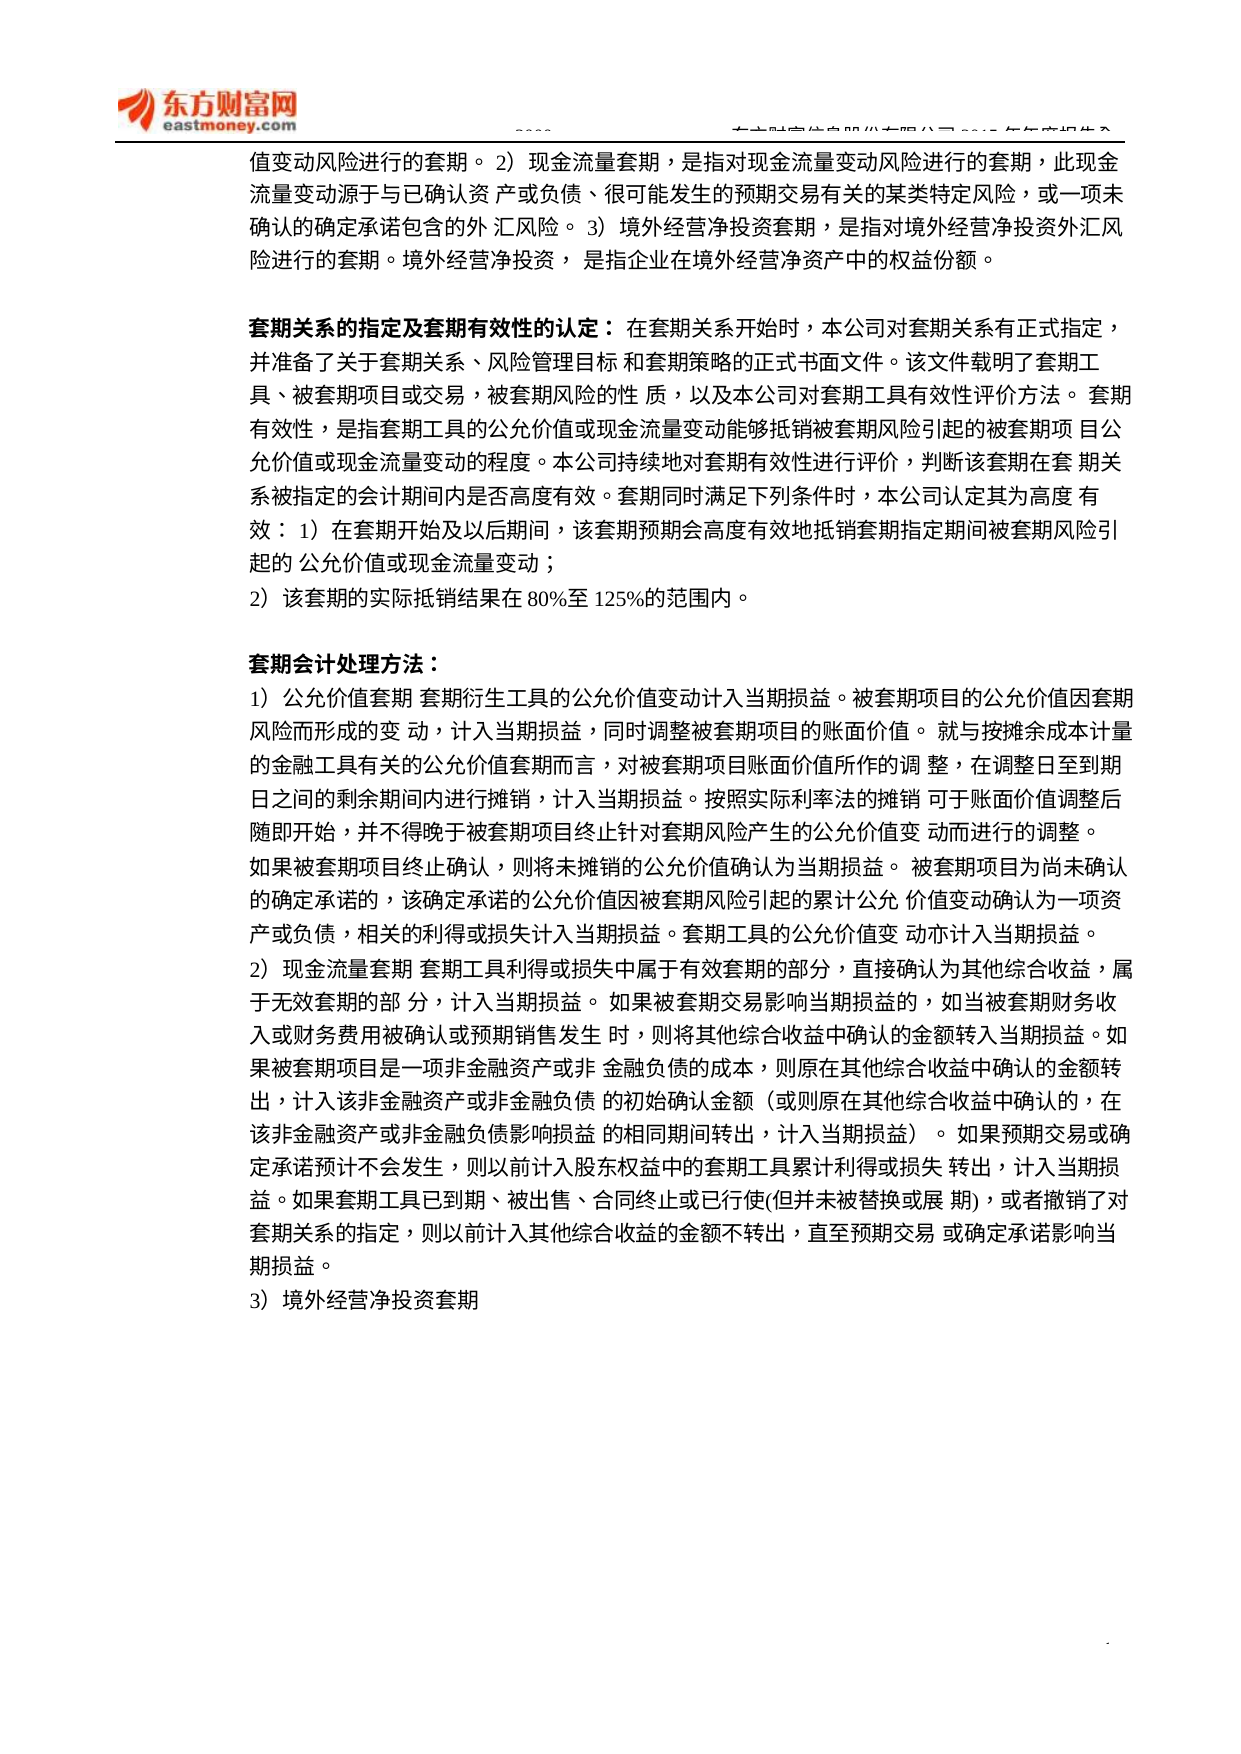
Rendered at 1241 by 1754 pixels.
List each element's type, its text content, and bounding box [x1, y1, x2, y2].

text 3）境外经营净投资套期 [249, 1285, 1138, 1315]
text 1）公允价值套期 套期衍生工具的公允价值变动计入当期损益。被套期项目的公允价值因套期风险而形成的变 动，计入当期损益，同时调整被套期项目的账面价值。 就与按摊余成本计量的金融工具有关的公允价值套期而言，对被套期项目账面价值所作的调 整，在调整日至到期日之间的剩余期间内进行摊销，计入当期损益。按照实际利率法的摊销 可于账面价值调整后随即开始，并不得晚于被套期项目终止针对套期风险产生的公允价值变 动而进行的调整。 [249, 683, 1138, 847]
text 2）该套期的实际抵销结果在80%至125%的范围内。 [249, 583, 1138, 613]
subtitle 套期会计处理方法： [249, 649, 1138, 679]
text 如果被套期项目终止确认，则将未摊销的公允价值确认为当期损益。 被套期项目为尚未确认的确定承诺的，该确定承诺的公允价值因被套期风险引起的累计公允 价值变动确认为一项资产或负债，相关的利得或损失计入当期损益。套期工具的公允价值变 动亦计入当期损益。 [249, 852, 1138, 949]
text 套期关系的指定及套期有效性的认定： 在套期关系开始时，本公司对套期关系有正式指定，并准备了关于套期关系、风险管理目标 和套期策略的正式书面文件。该文件载明了套期工具、被套期项目或交易，被套期风险的性 质，以及本公司对套期工具有效性评价方法。 套期有效性，是指套期工具的公允价值或现金流量变动能够抵销被套期风险引起的被套期项 目公允价值或现金流量变动的程度。本公司持续地对套期有效性进行评价，判断该套期在套 期关系被指定的会计期间内是否高度有效。套期同时满足下列条件时，本公司认定其为高度 有效： 1）在套期开始及以后期间，该套期预期会高度有效地抵销套期指定期间被套期风险引起的 公允价值或现金流量变动； [249, 313, 1138, 578]
text 值变动风险进行的套期。 2）现金流量套期，是指对现金流量变动风险进行的套期，此现金流量变动源于与已确认资 产或负债、很可能发生的预期交易有关的某类特定风险，或一项未确认的确定承诺包含的外 汇风险。 3）境外经营净投资套期，是指对境外经营净投资外汇风险进行的套期。境外经营净投资， 是指企业在境外经营净资产中的权益份额。 [249, 147, 1138, 274]
picture [118, 88, 297, 134]
text 2）现金流量套期 套期工具利得或损失中属于有效套期的部分，直接确认为其他综合收益，属于无效套期的部 分，计入当期损益。 如果被套期交易影响当期损益的，如当被套期财务收入或财务费用被确认或预期销售发生 时，则将其他综合收益中确认的金额转入当期损益。如果被套期项目是一项非金融资产或非 金融负债的成本，则原在其他综合收益中确认的金额转出，计入该非金融资产或非金融负债 的初始确认金额（或则原在其他综合收益中确认的，在该非金融资产或非金融负债影响损益 的相同期间转出，计入当期损益）。 如果预期交易或确定承诺预计不会发生，则以前计入股东权益中的套期工具累计利得或损失 转出，计入当期损益。如果套期工具已到期、被出售、合同终止或已行使(但并未被替换或展 期)，或者撤销了对套期关系的指定，则以前计入其他综合收益的金额不转出，直至预期交易 或确定承诺影响当期损益。 [249, 953, 1138, 1281]
